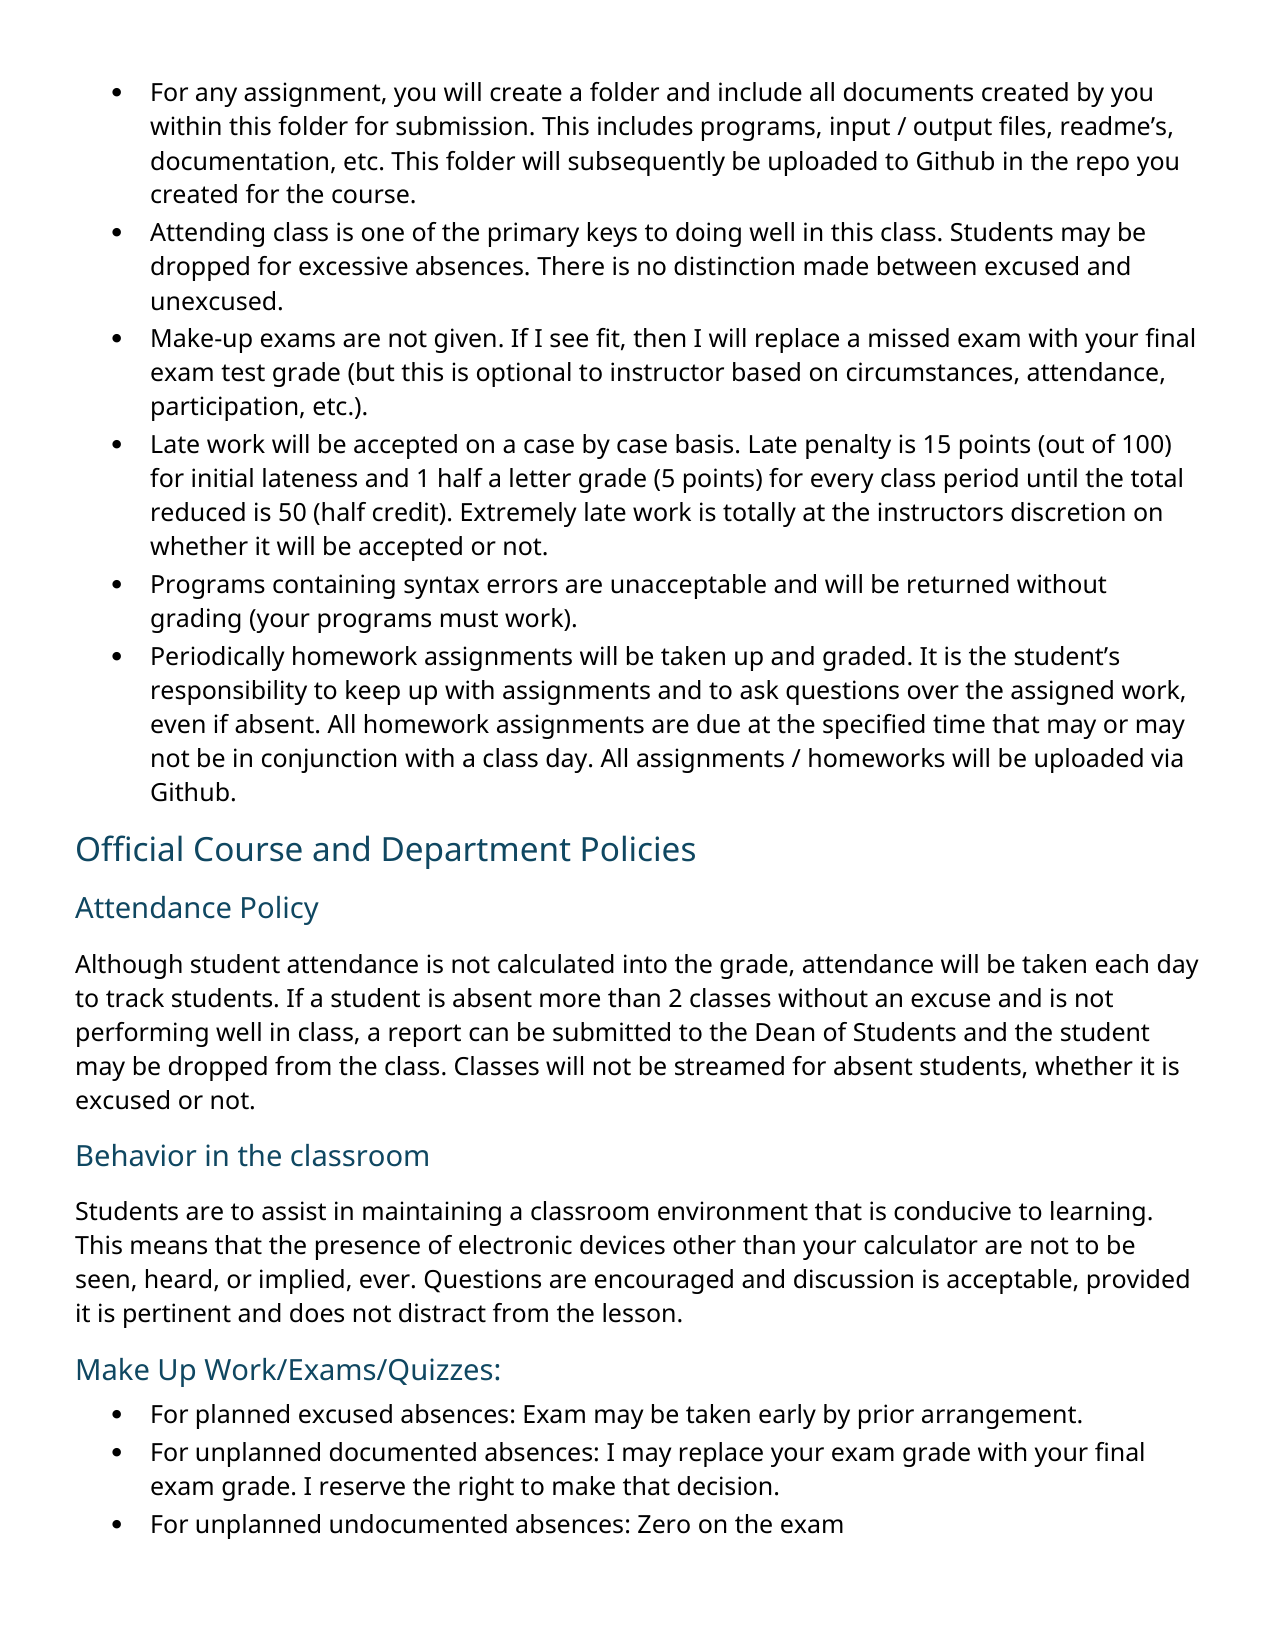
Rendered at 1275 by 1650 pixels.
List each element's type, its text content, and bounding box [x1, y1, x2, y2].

subtitle Attendance Policy [75, 888, 1200, 927]
list For unplanned undocumented absences: Zero on the exam [112, 1506, 1200, 1541]
list For any assignment, you will create a folder and include all documents created by you within this folder for submission. This includes programs, input / output files, readme’s, documentation, etc. This folder will subsequently be uploaded to Github in the repo you created for the course. [112, 75, 1200, 211]
list Late work will be accepted on a case by case basis. Late penalty is 15 points (out of 100) for initial lateness and 1 half a letter grade (5 points) for every class period until the total reduced is 50 (half credit). Extremely late work is totally at the instructors discretion on whether it will be accepted or not. [112, 427, 1200, 563]
list For planned excused absences: Exam may be taken early by prior arrangement. [112, 1397, 1200, 1431]
subtitle Behavior in the classroom [75, 1135, 1200, 1175]
list Attending class is one of the primary keys to doing well in this class. Students may be dropped for excessive absences. There is no distinction made between excused and unexcused. [112, 215, 1200, 317]
subtitle Official Course and Department Policies [75, 826, 1200, 871]
subtitle Make Up Work/Exams/Quizzes: [75, 1349, 1200, 1388]
list Make-up exams are not given. If I see fit, then I will replace a missed exam with your final exam test grade (but this is optional to instructor based on circumstances, attendance, participation, etc.). [112, 321, 1200, 423]
text Students are to assist in maintaining a classroom environment that is conducive to learning. This means that the presence of electronic devices other than your calculator are not to be seen, heard, or implied, ever. Questions are encouraged and discussion is acceptable, provided it is pertinent and does not distract from the lesson. [75, 1194, 1200, 1330]
list Periodically homework assignments will be taken up and graded. It is the student’s responsibility to keep up with assignments and to ask questions over the assigned work, even if absent. All homework assignments are due at the specified time that may or may not be in conjunction with a class day. All assignments / homeworks will be uploaded via Github. [112, 639, 1200, 809]
list For unplanned documented absences: I may replace your exam grade with your final exam grade. I reserve the right to make that decision. [112, 1434, 1200, 1503]
text Although student attendance is not calculated into the grade, attendance will be taken each day to track students. If a student is absent more than 2 classes without an excuse and is not performing well in class, a report can be submitted to the Dean of Students and the student may be dropped from the class. Classes will not be streamed for absent students, whether it is excused or not. [75, 946, 1200, 1117]
list Programs containing syntax errors are unacceptable and will be returned without grading (your programs must work). [112, 567, 1200, 635]
